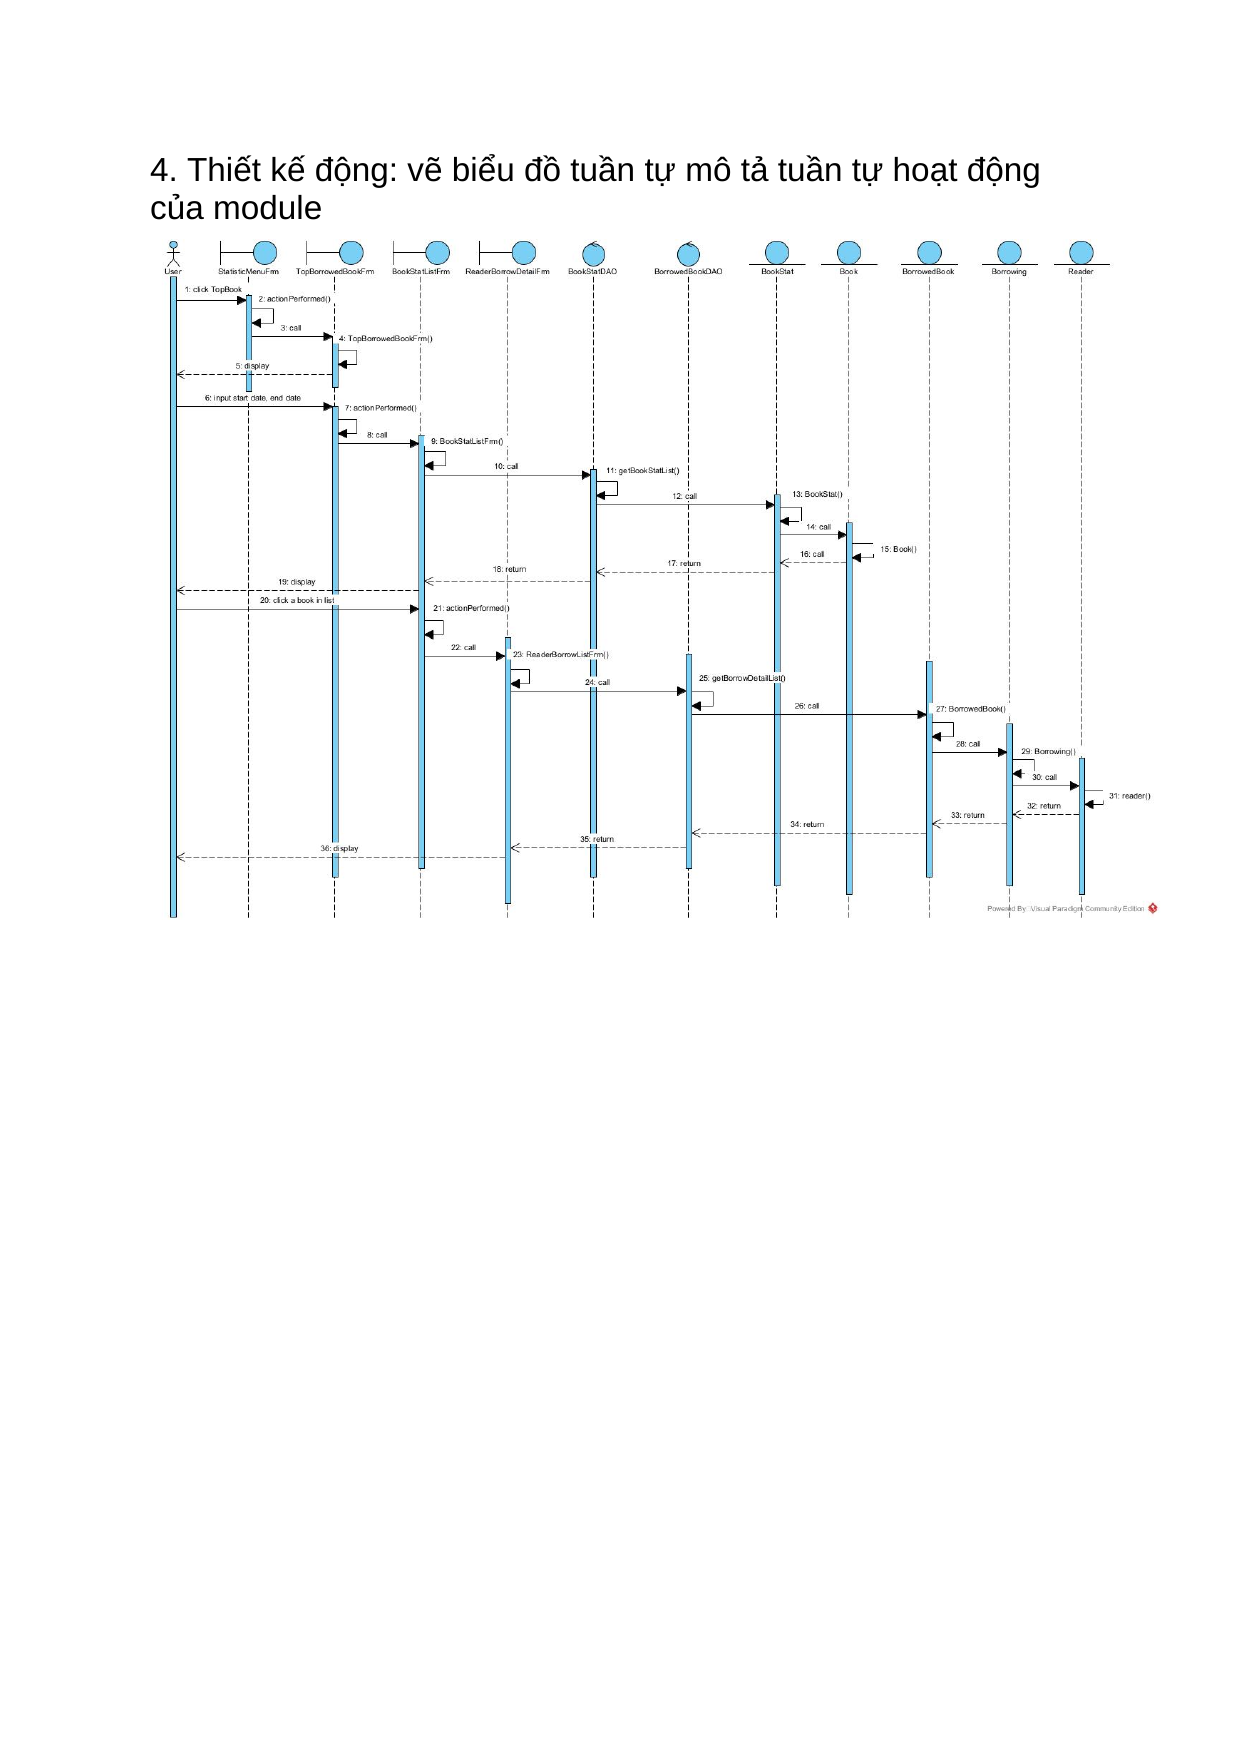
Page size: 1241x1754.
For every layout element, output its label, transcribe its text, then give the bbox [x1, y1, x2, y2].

subtitle 4. Thiết kế động: vẽ biểu đồ tuần tự mô tả tuần tự hoạt động của module [150, 150, 1090, 227]
picture [150, 239, 1161, 920]
